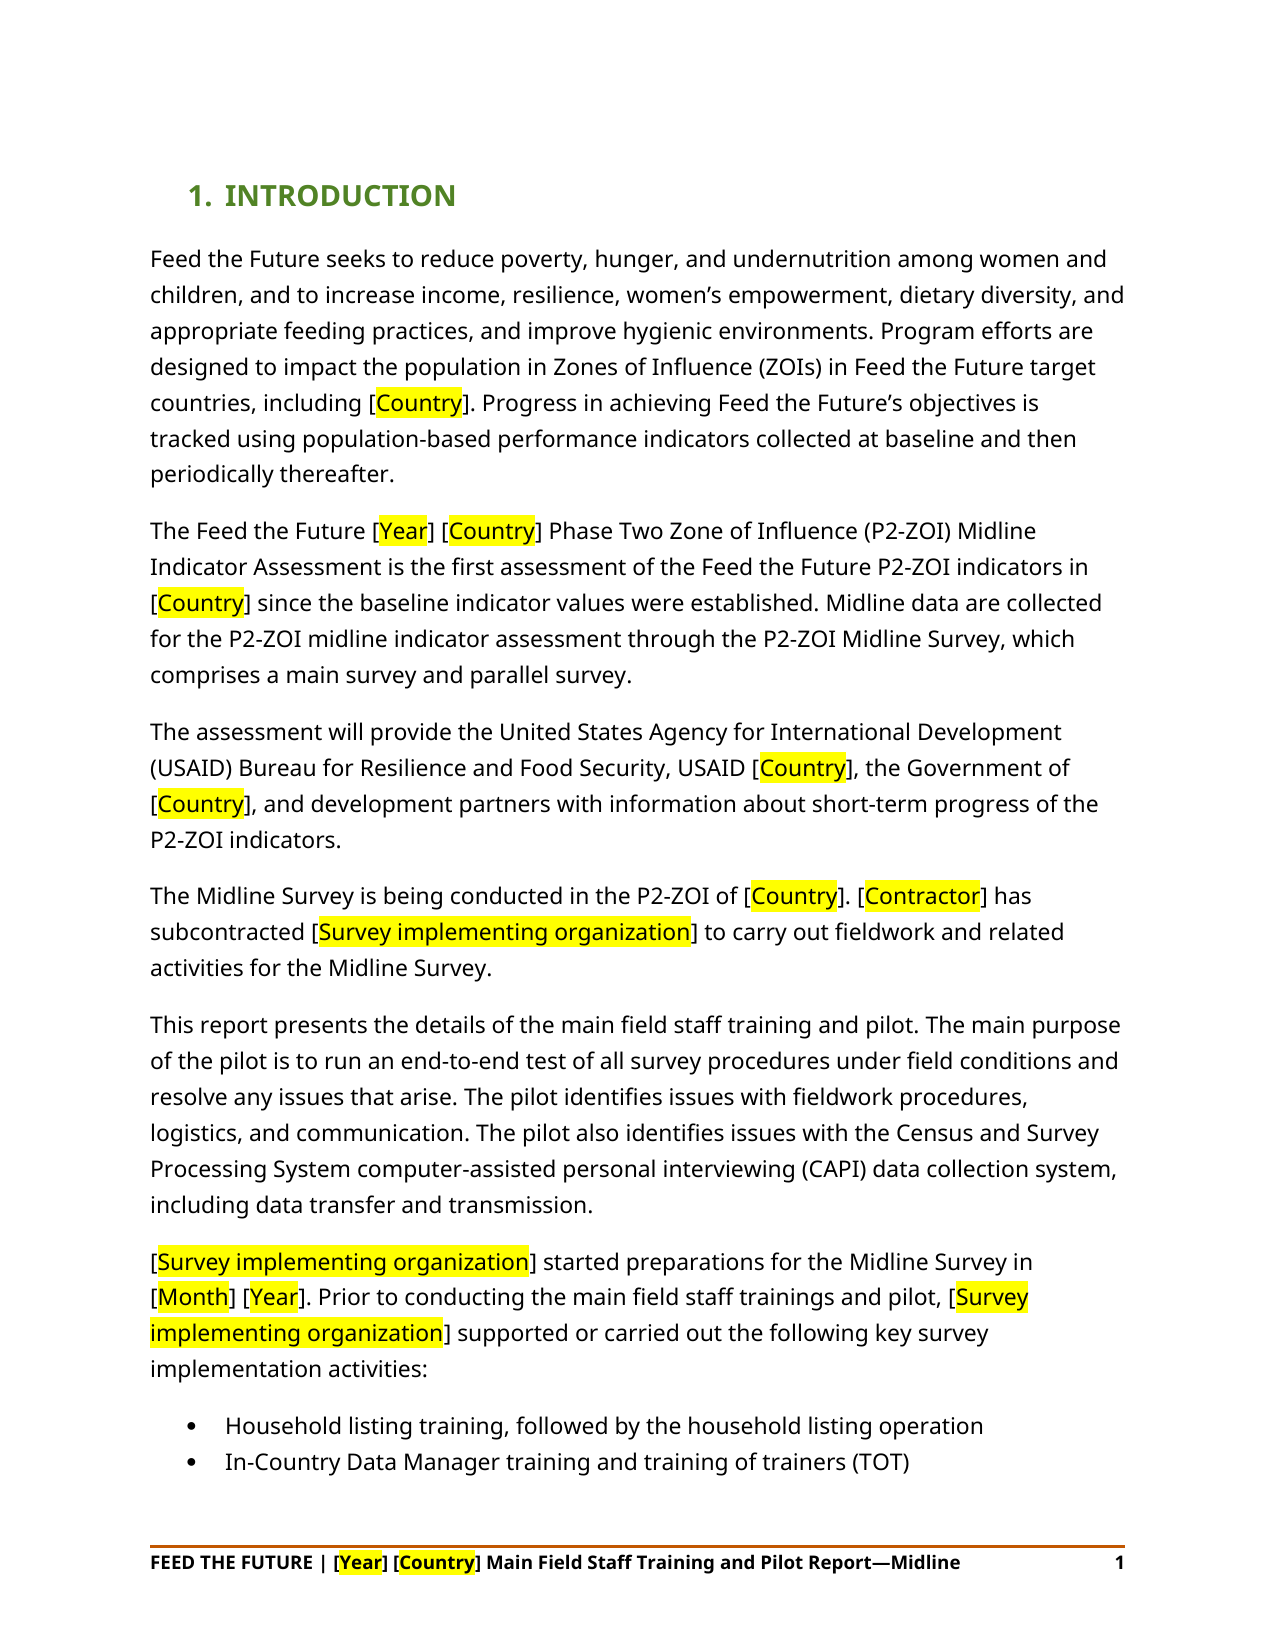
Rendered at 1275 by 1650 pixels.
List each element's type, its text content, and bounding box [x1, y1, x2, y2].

text This report presents the details of the main field staff training and pilot. The main purpose of the pilot is to run an end-to-end test of all survey procedures under field conditions and resolve any issues that arise. The pilot identifies issues with fieldwork procedures, logistics, and communication. The pilot also identifies issues with the Census and Survey Processing System computer-assisted personal interviewing (CAPI) data collection system, including data transfer and transmission. [150, 1009, 1125, 1220]
list Household listing training, followed by the household listing operation [187, 1410, 1125, 1441]
text [Survey implementing organization] started preparations for the Midline Survey in [Month] [Year]. Prior to conducting the main field staff trainings and pilot, [Survey implementing organization] supported or carried out the following key survey implementation activities: [150, 1245, 1125, 1384]
text The Feed the Future [Year] [Country] Phase Two Zone of Influence (P2-ZOI) Midline Indicator Assessment is the first assessment of the Feed the Future P2-ZOI indicators in [Country] since the baseline indicator values were established. Midline data are collected for the P2-ZOI midline indicator assessment through the P2-ZOI Midline Survey, which comprises a main survey and parallel survey. [150, 515, 1125, 690]
text The assessment will provide the United States Agency for International Development (USAID) Bureau for Resilience and Food Security, USAID [Country], the Government of [Country], and development partners with information about short-term progress of the P2-ZOI indicators. [150, 716, 1125, 855]
subtitle Introduction [187, 175, 1125, 215]
text Feed the Future seeks to reduce poverty, hunger, and undernutrition among women and children, and to increase income, resilience, women’s empowerment, dietary diversity, and appropriate feeding practices, and improve hygienic environments. Program efforts are designed to impact the population in Zones of Influence (ZOIs) in Feed the Future target countries, including [Country]. Progress in achieving Feed the Future’s objectives is tracked using population-based performance indicators collected at baseline and then periodically thereafter. [150, 243, 1125, 490]
list In-Country Data Manager training and training of trainers (TOT) [187, 1446, 1125, 1477]
text The Midline Survey is being conducted in the P2-ZOI of [Country]. [Contractor] has subcontracted [Survey implementing organization] to carry out fieldwork and related activities for the Midline Survey. [150, 880, 1125, 983]
